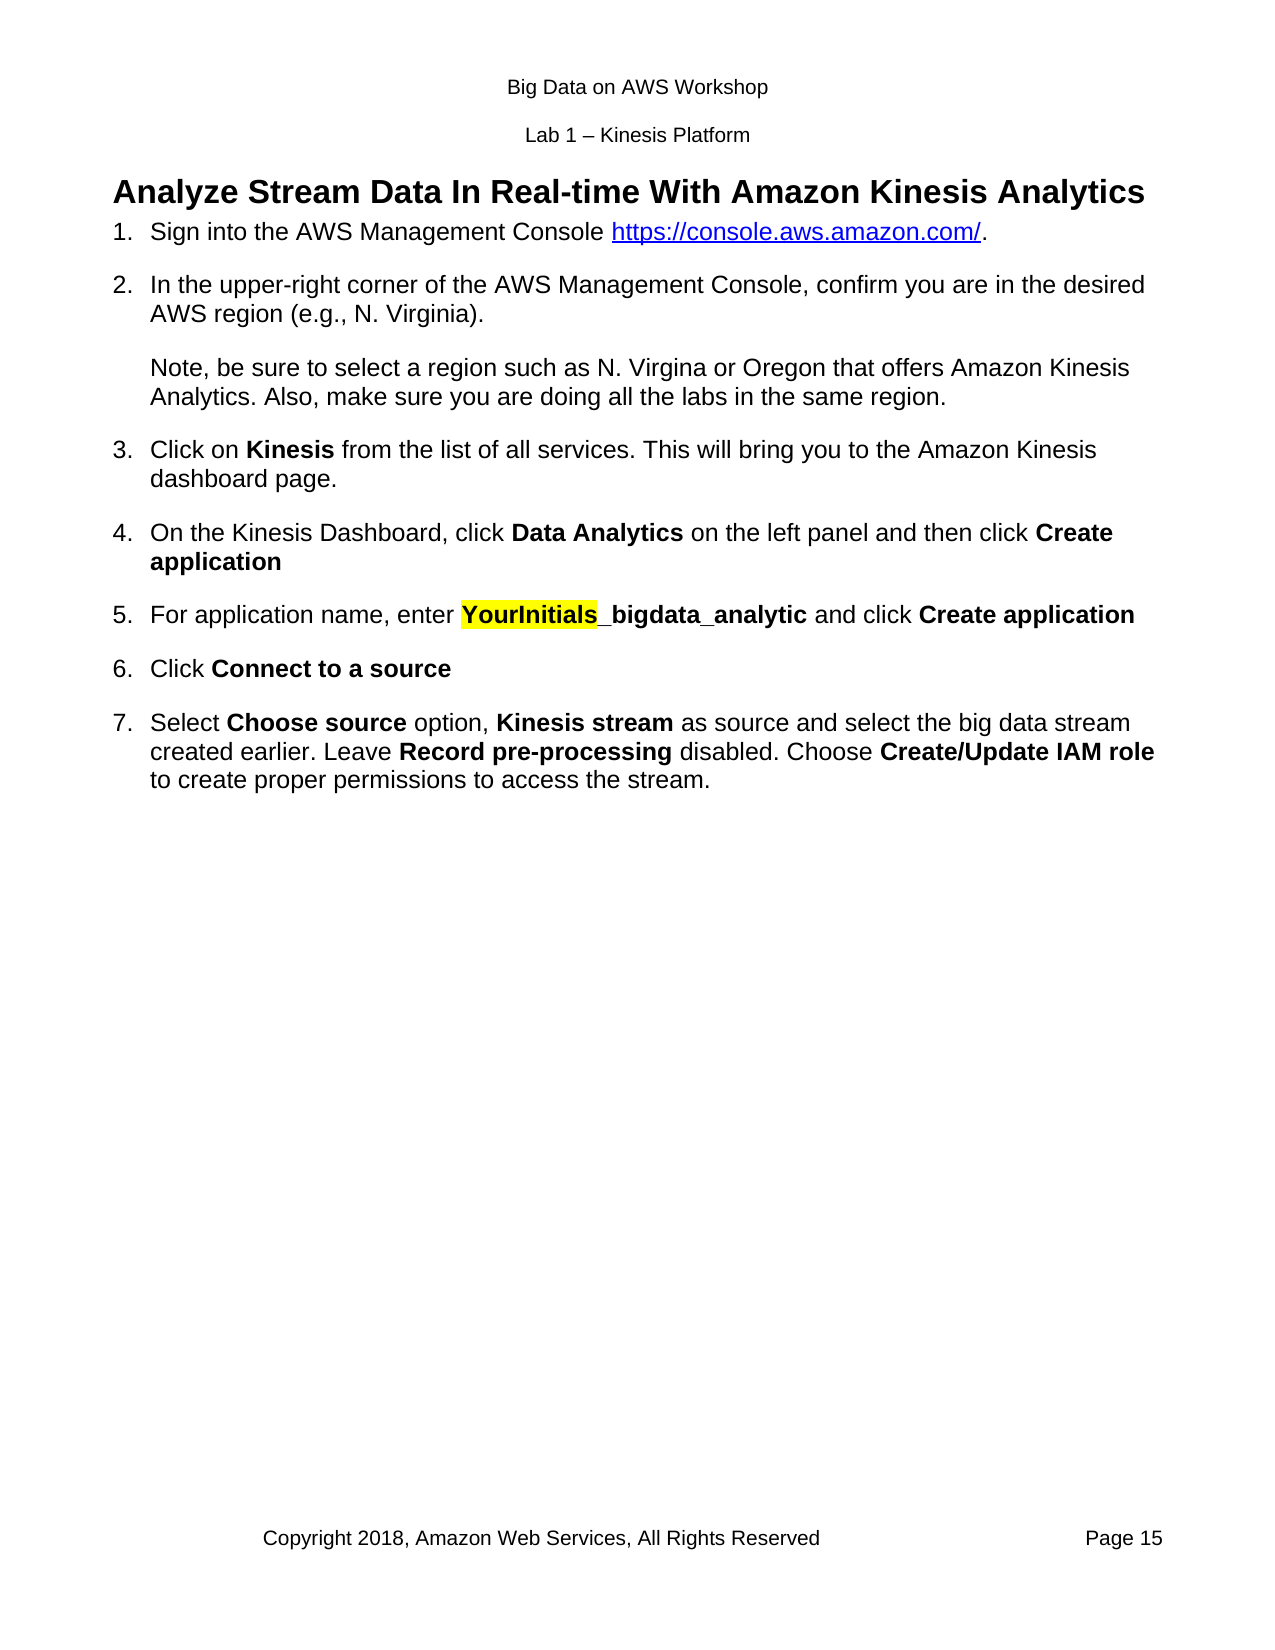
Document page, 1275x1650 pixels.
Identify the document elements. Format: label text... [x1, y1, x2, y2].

text Note, be sure to select a region such as N. Virgina or Oregon that offers Amazon Kinesis Analytics. Also, make sure you are doing all the labs in the same region. [150, 353, 1162, 410]
list For application name, enter YourInitials_bigdata_analytic and click Create application [597, 600, 1162, 629]
list Click Connect to a source [112, 654, 1162, 683]
list Click on Kinesis from the list of all services. This will bring you to the Amazon Kinesis dashboard page. [112, 435, 1162, 493]
list Select Choose source option, Kinesis stream as source and select the big data stream created earlier. Leave Record pre-processing disabled. Choose Create/Update IAM role to create proper permissions to access the stream. [112, 708, 1162, 794]
list Sign into the AWS Management Console https://console.aws.amazon.com/. [112, 217, 1162, 245]
list On the Kinesis Dashboard, click Data Analytics on the left panel and then click Create application [112, 518, 1162, 575]
list In the upper-right corner of the AWS Management Console, confirm you are in the desired AWS region (e.g., N. Virginia). [112, 270, 1162, 328]
subtitle Analyze Stream Data In Real-time With Amazon Kinesis Analytics [112, 172, 1162, 211]
list For application name, enter YourInitials_bigdata_analytic and click Create application [112, 600, 461, 629]
